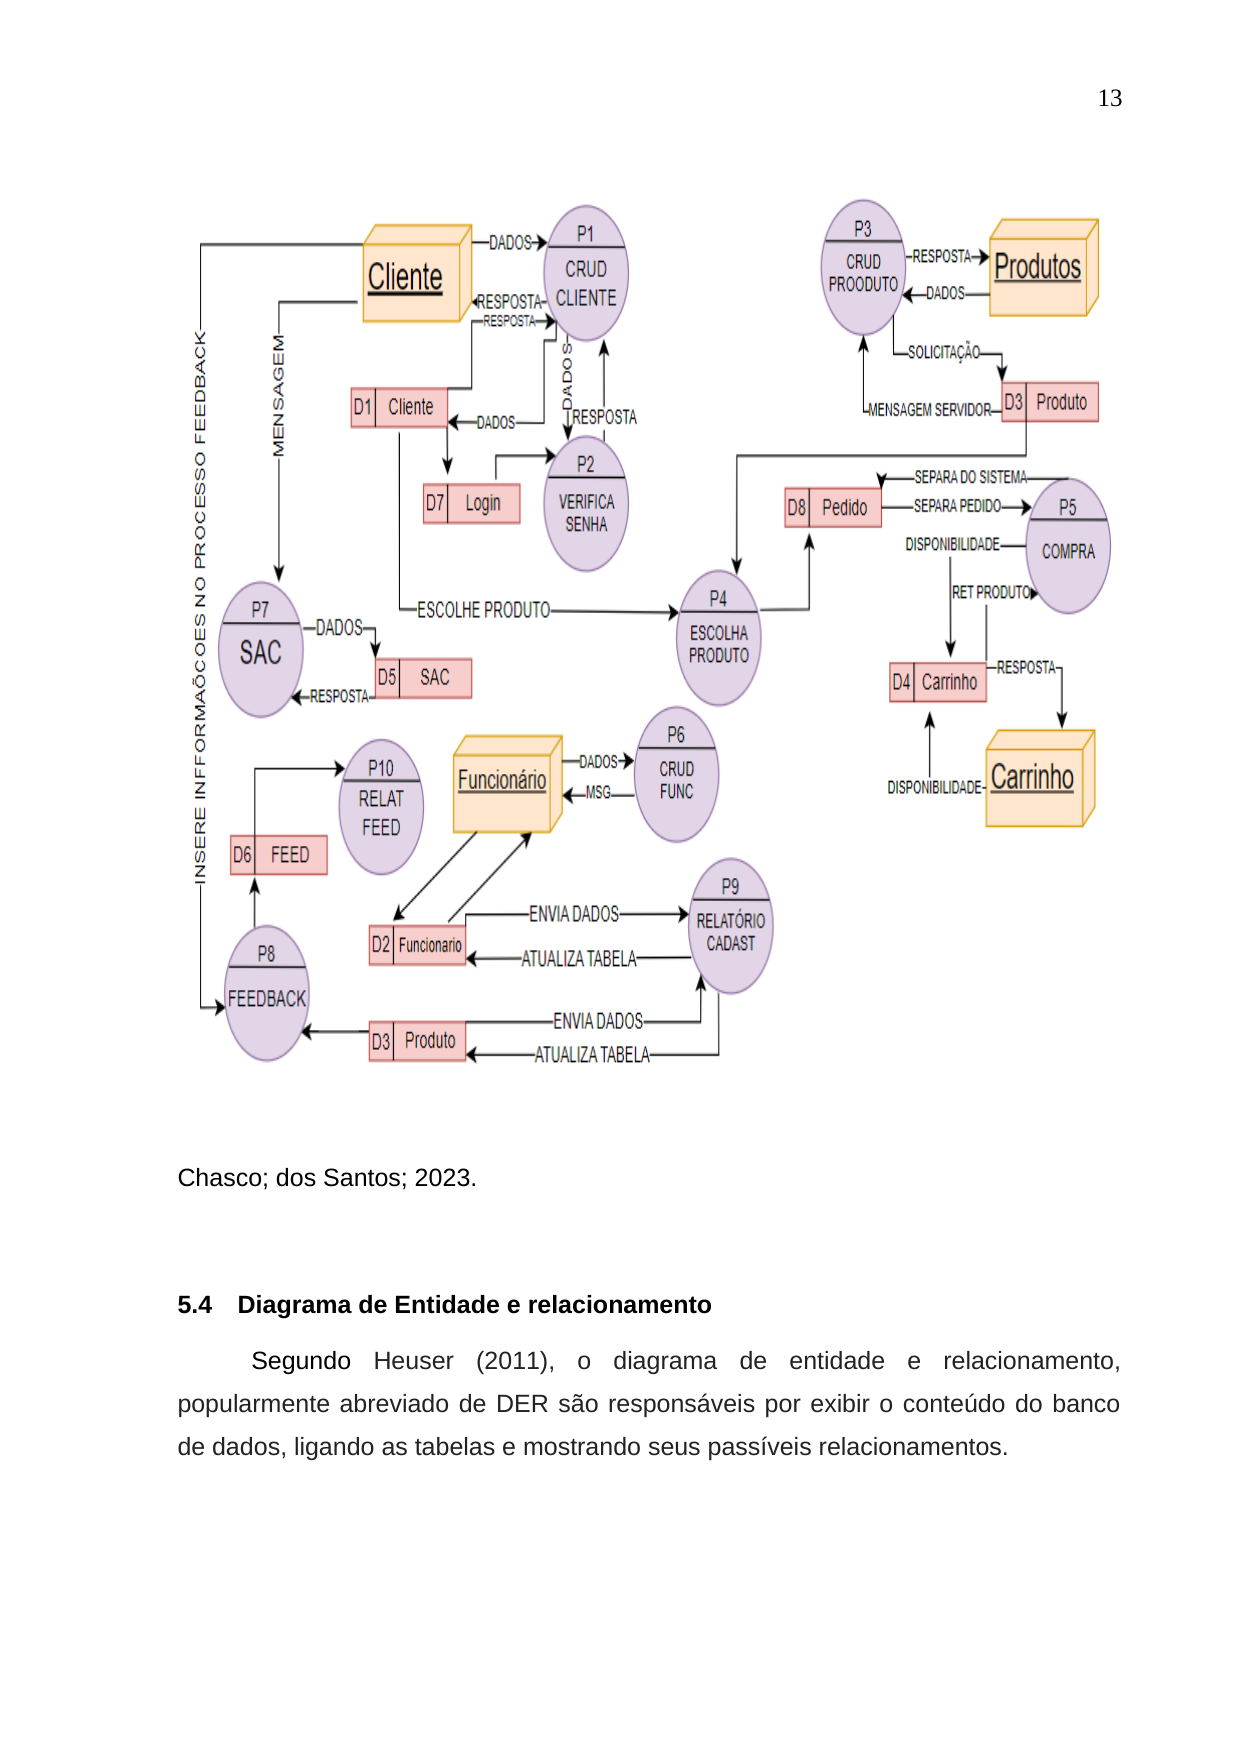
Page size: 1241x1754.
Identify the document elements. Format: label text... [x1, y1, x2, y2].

picture [177, 197, 1116, 1077]
text Segundo Heuser (2011), o diagrama de entidade e relacionamento, popularmente abreviado de DER são responsáveis por exibir o conteúdo do banco de dados, ligando as tabelas e mostrando seus passíveis relacionamentos. [177, 1418, 1122, 1461]
text Chasco; dos Santos; 2023. [177, 1163, 1122, 1191]
text Segundo Heuser (2011), o diagrama de entidade e relacionamento, popularmente abreviado de DER são responsáveis por exibir o conteúdo do banco de dados, ligando as tabelas e mostrando seus passíveis relacionamentos. [177, 1346, 1122, 1389]
subtitle 5.4 Diagrama de Entidade e relacionamento [177, 1290, 1122, 1319]
